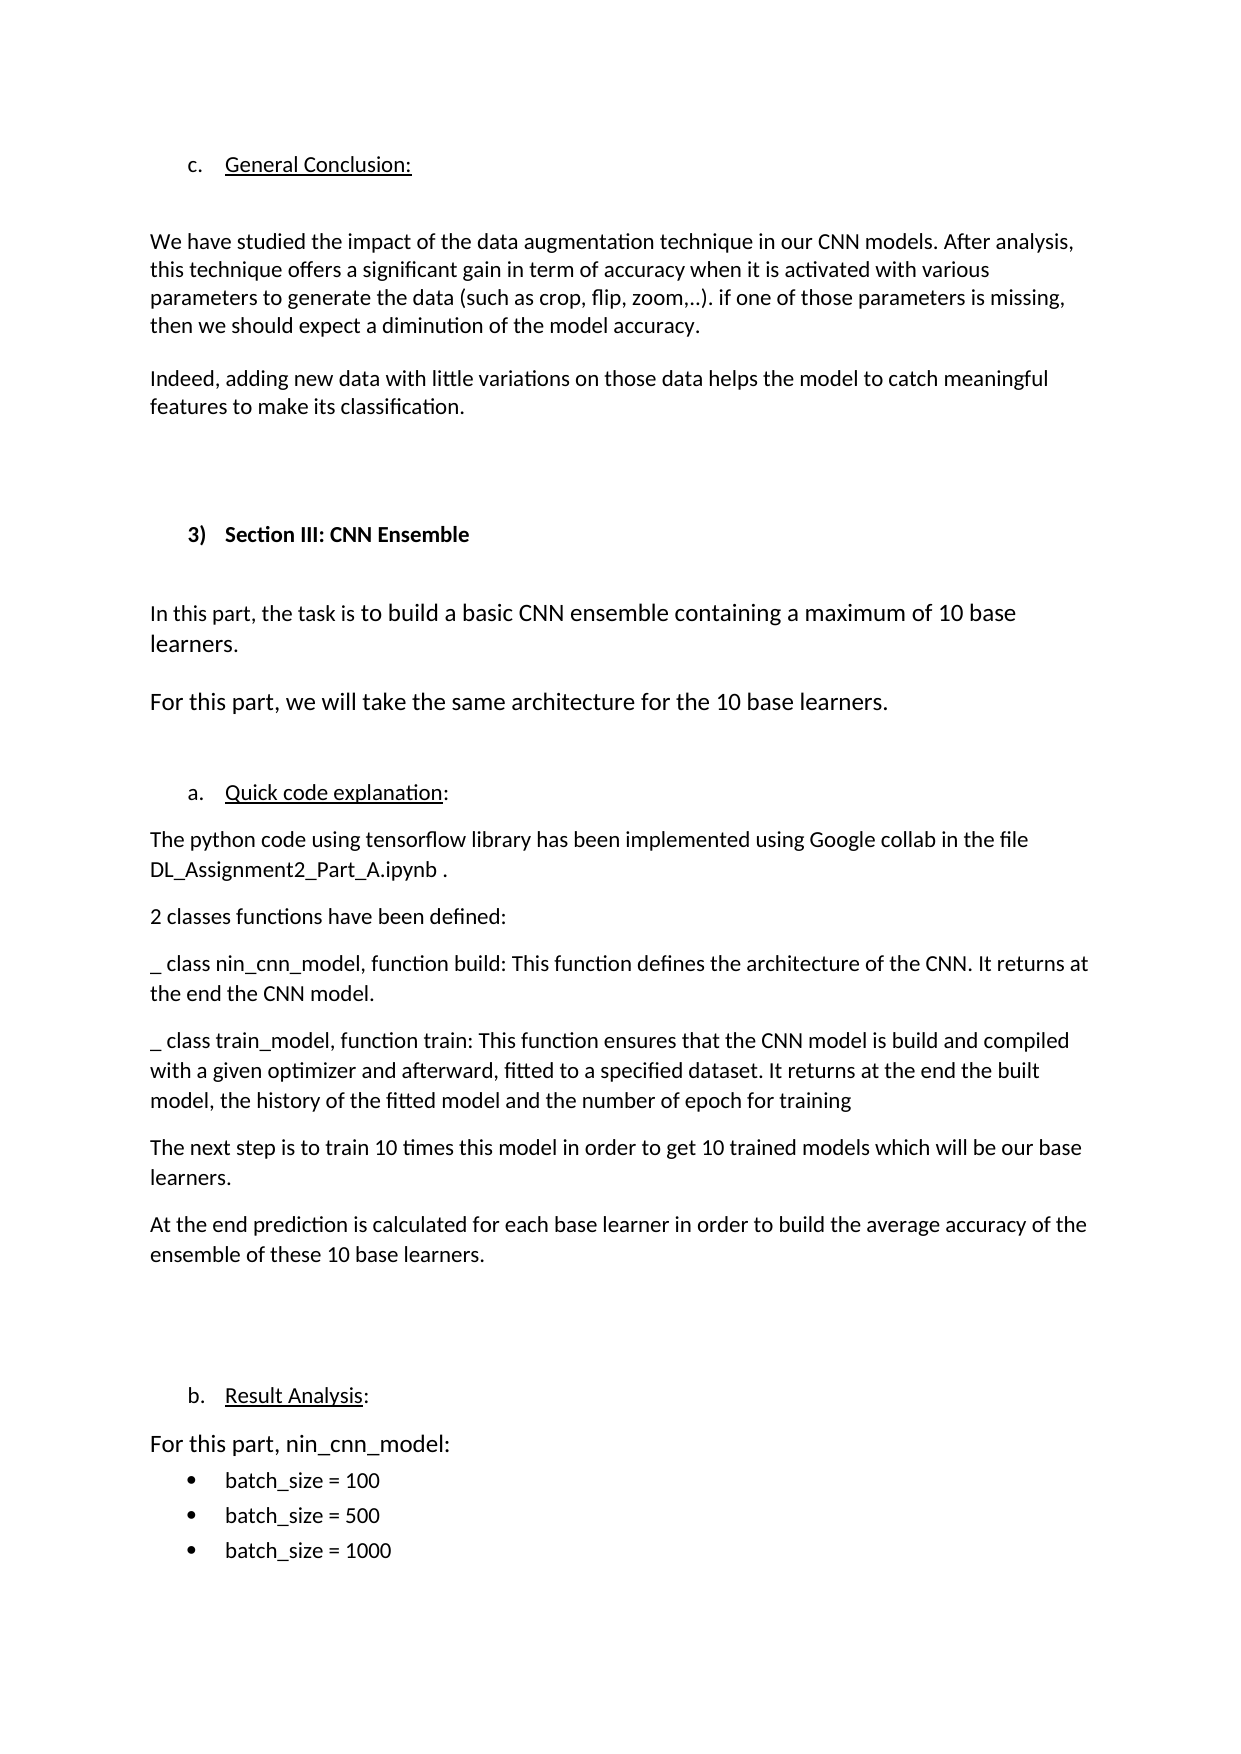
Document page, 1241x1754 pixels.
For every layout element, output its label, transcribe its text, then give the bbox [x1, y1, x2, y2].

list General Conclusion: [187, 150, 1090, 178]
list batch_size = 1000 [187, 1536, 1090, 1564]
list Quick code explanation: [187, 778, 1090, 806]
text The python code using tensorflow library has been implemented using Google collab in the file DL_Assignment2_Part_A.ipynb . [150, 825, 1090, 883]
text For this part, nin_cnn_model: [150, 1428, 1090, 1459]
text _ class nin_cnn_model, function build: This function defines the architecture of the CNN. It returns at the end the CNN model. [150, 949, 1090, 1007]
list Result Analysis: [187, 1381, 1090, 1409]
text For this part, we will take the same architecture for the 10 base learners. [150, 687, 1090, 717]
text At the end prediction is calculated for each base learner in order to build the average accuracy of the ensemble of these 10 base learners. [150, 1210, 1090, 1269]
text _ class train_model, function train: This function ensures that the CNN model is build and compiled with a given optimizer and afterward, fitted to a specified dataset. It returns at the end the built model, the history of the fitted model and the number of epoch for training [150, 1026, 1090, 1114]
list batch_size = 100 [187, 1466, 1090, 1494]
list batch_size = 500 [187, 1501, 1090, 1529]
text The next step is to train 10 times this model in order to get 10 trained models which will be our base learners. [150, 1133, 1090, 1192]
text Indeed, adding new data with little variations on those data helps the model to catch meaningful features to make its classification. [150, 364, 1090, 420]
text We have studied the impact of the data augmentation technique in our CNN models. After analysis, this technique offers a significant gain in term of accuracy when it is activated with various parameters to generate the data (such as crop, flip, zoom,..). if one of those parameters is missing, then we should expect a diminution of the model accuracy. [150, 227, 1090, 339]
text 2 classes functions have been defined: [150, 902, 1090, 930]
text In this part, the task is to build a basic CNN ensemble containing a maximum of 10 base learners. [150, 597, 1090, 658]
list Section III: CNN Ensemble [187, 520, 1090, 548]
